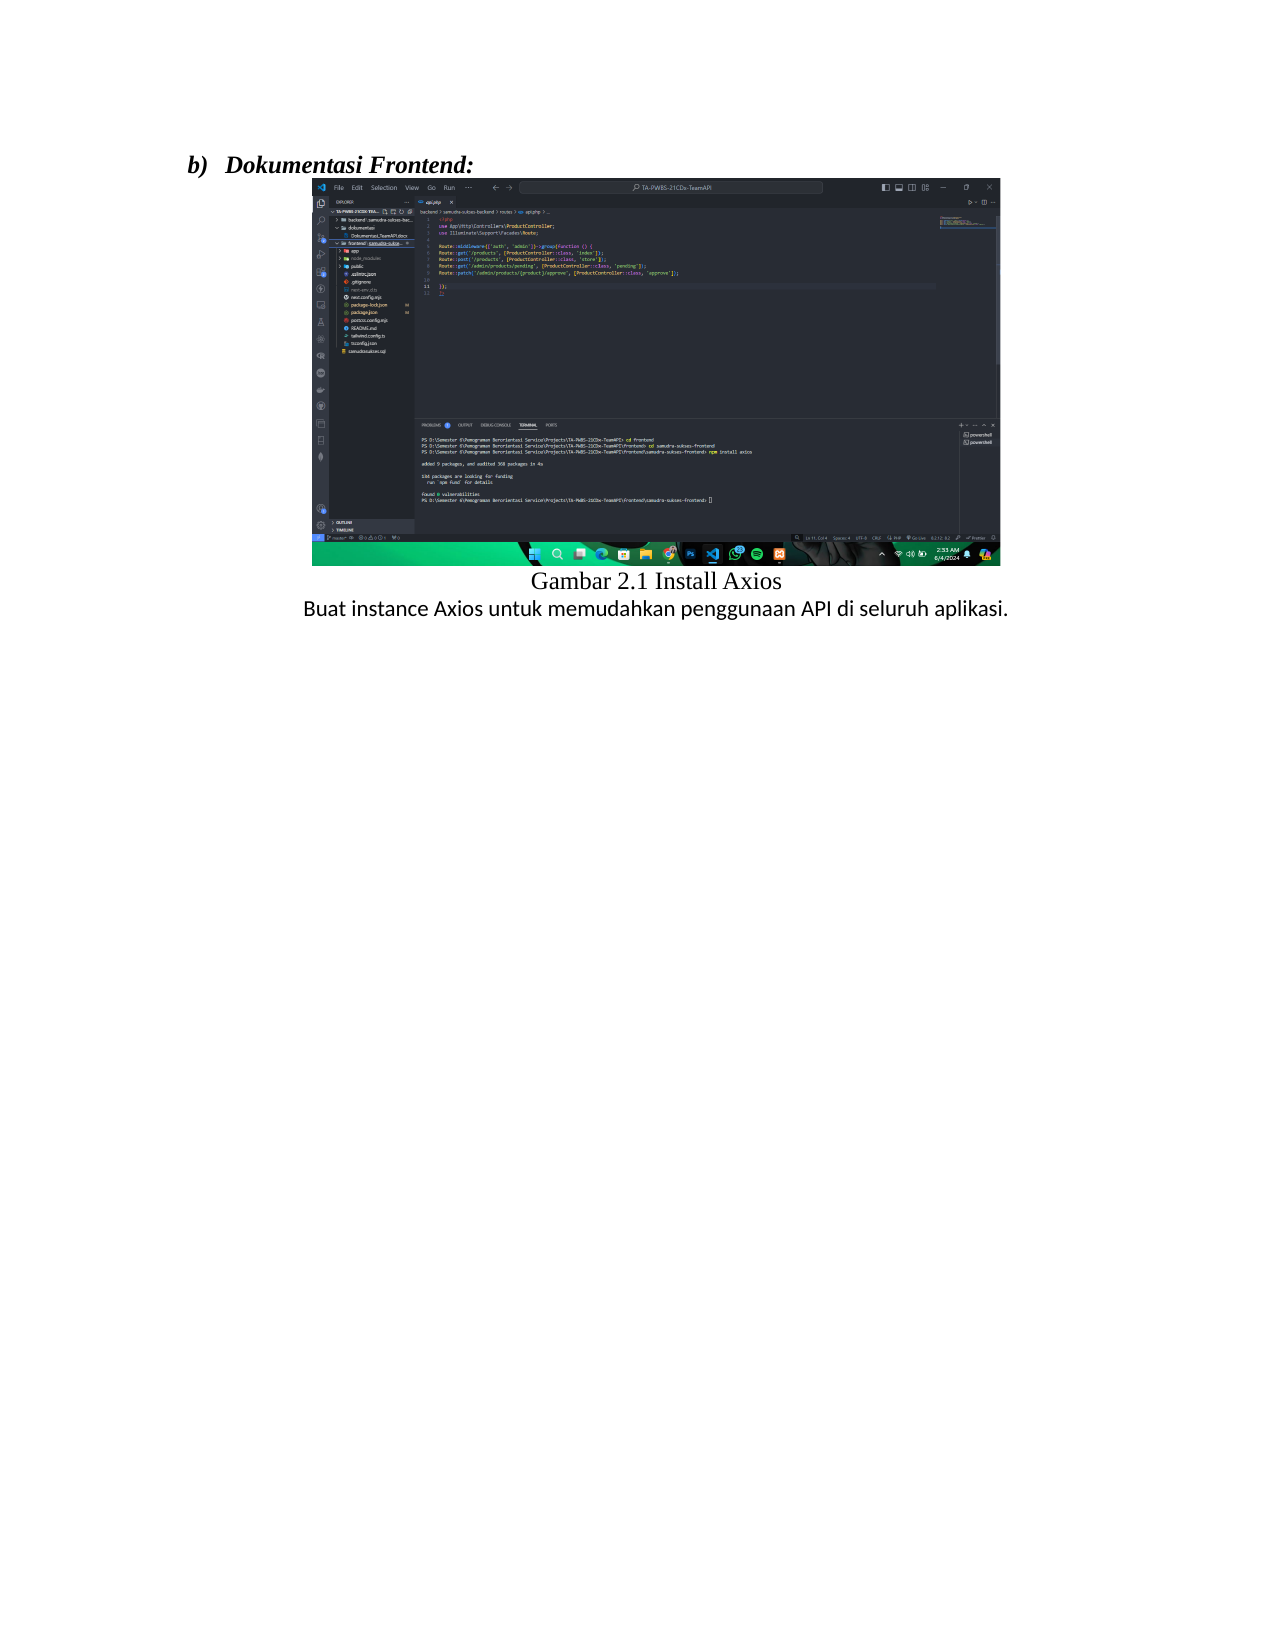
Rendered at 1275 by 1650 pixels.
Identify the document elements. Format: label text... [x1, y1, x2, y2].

text Gambar 2.1 Install Axios [187, 566, 1125, 594]
picture [312, 178, 1001, 566]
list Dokumentasi Frontend: [187, 150, 1125, 179]
text Buat instance Axios untuk memudahkan penggunaan API di seluruh aplikasi. [187, 594, 1125, 622]
